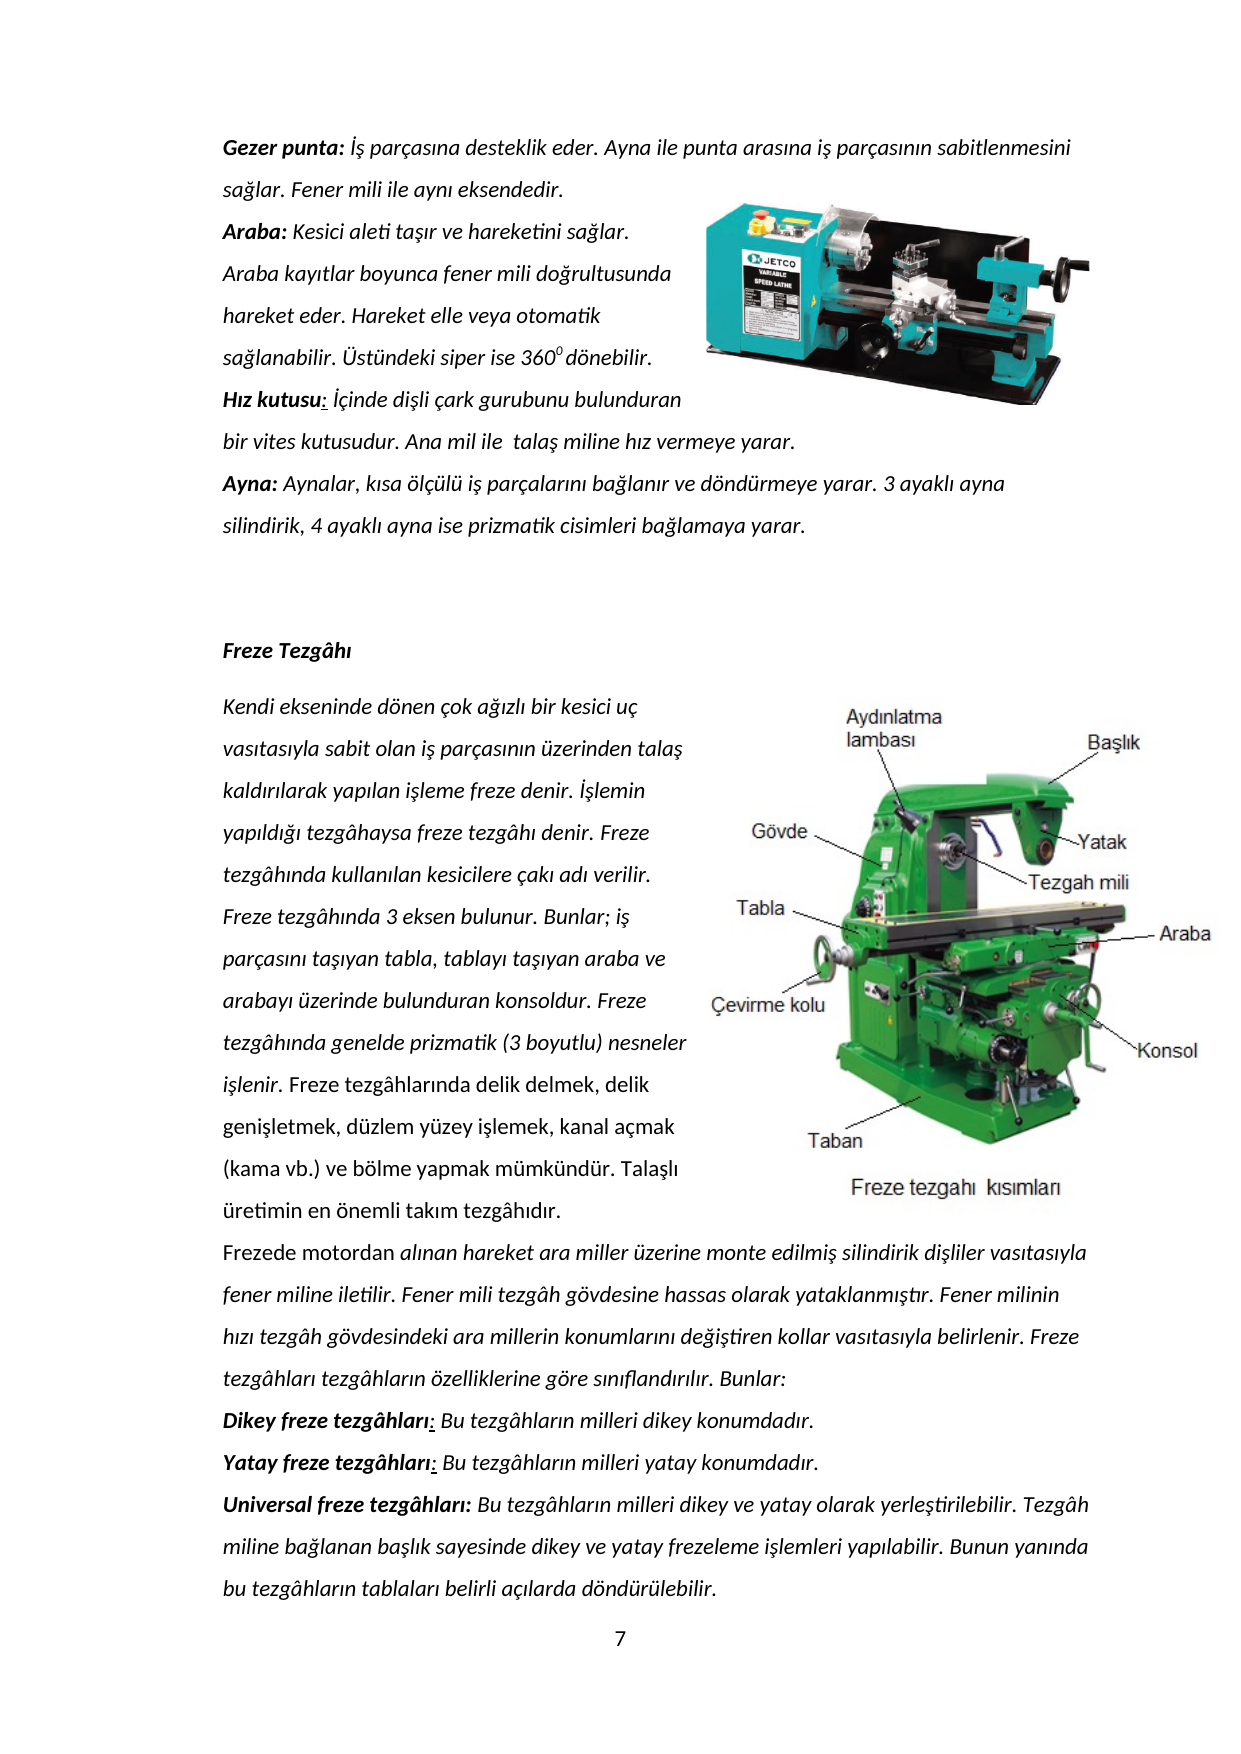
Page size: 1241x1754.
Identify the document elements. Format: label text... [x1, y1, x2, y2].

list Freze Tezgâhı [223, 636, 1093, 664]
list Yatay freze tezgâhları: Bu tezgâhların milleri yatay konumdadır. [223, 1448, 1093, 1476]
list Frezede motordan alınan hareket ara miller üzerine monte edilmiş silindirik dişliler vasıtasıyla fener miline iletilir. Fener mili tezgâh gövdesine hassas olarak yataklanmıştır. Fener milinin hızı tezgâh gövdesindeki ara millerin konumlarını değiştiren kollar vasıtasıyla belirlenir. Freze tezgâhları tezgâhların özelliklerine göre sınıflandırılır. Bunlar: [223, 1238, 1093, 1392]
list Kendi ekseninde dönen çok ağızlı bir kesici uç vasıtasıyla sabit olan iş parçasının üzerinden talaş kaldırılarak yapılan işleme freze denir. İşlemin yapıldığı tezgâhaysa freze tezgâhı denir. Freze tezgâhında kullanılan kesicilere çakı adı verilir. Freze tezgâhında 3 eksen bulunur. Bunlar; iş parçasını taşıyan tabla, tablayı taşıyan araba ve arabayı üzerinde bulunduran konsoldur. Freze tezgâhında genelde prizmatik (3 boyutlu) nesneler işlenir. Freze tezgâhlarında delik delmek, delik genişletmek, düzlem yüzey işlemek, kanal açmak (kama vb.) ve bölme yapmak mümkündür. Talaşlı üretimin en önemli takım tezgâhıdır. [223, 692, 1093, 1224]
list Universal freze tezgâhları: Bu tezgâhların milleri dikey ve yatay olarak yerleştirilebilir. Tezgâh miline bağlanan başlık sayesinde dikey ve yatay frezeleme işlemleri yapılabilir. Bunun yanında bu tezgâhların tablaları belirli açılarda döndürülebilir. [223, 1490, 1093, 1602]
list Hız kutusu: İçinde dişli çark gurubunu bulunduran bir vites kutusudur. Ana mil ile talaş miline hız vermeye yarar. [223, 385, 1093, 455]
list Gezer punta: İş parçasına desteklik eder. Ayna ile punta arasına iş parçasının sabitlenmesini sağlar. Fener mili ile aynı eksendedir. [223, 133, 1093, 203]
list Dikey freze tezgâhları: Bu tezgâhların milleri dikey konumdadır. [223, 1406, 1093, 1434]
list Ayna: Aynalar, kısa ölçülü iş parçalarını bağlanır ve döndürmeye yarar. 3 ayaklı ayna silindirik, 4 ayaklı ayna ise prizmatik cisimleri bağlamaya yarar. [223, 469, 1093, 539]
picture [704, 203, 1089, 404]
list Araba: Kesici aleti taşır ve hareketini sağlar. Araba kayıtlar boyunca fener mili doğrultusunda hareket eder. Hareket elle veya otomatik sağlanabilir. Üstündeki siper ise 3600 dönebilir. [223, 217, 704, 371]
picture [707, 697, 1219, 1213]
